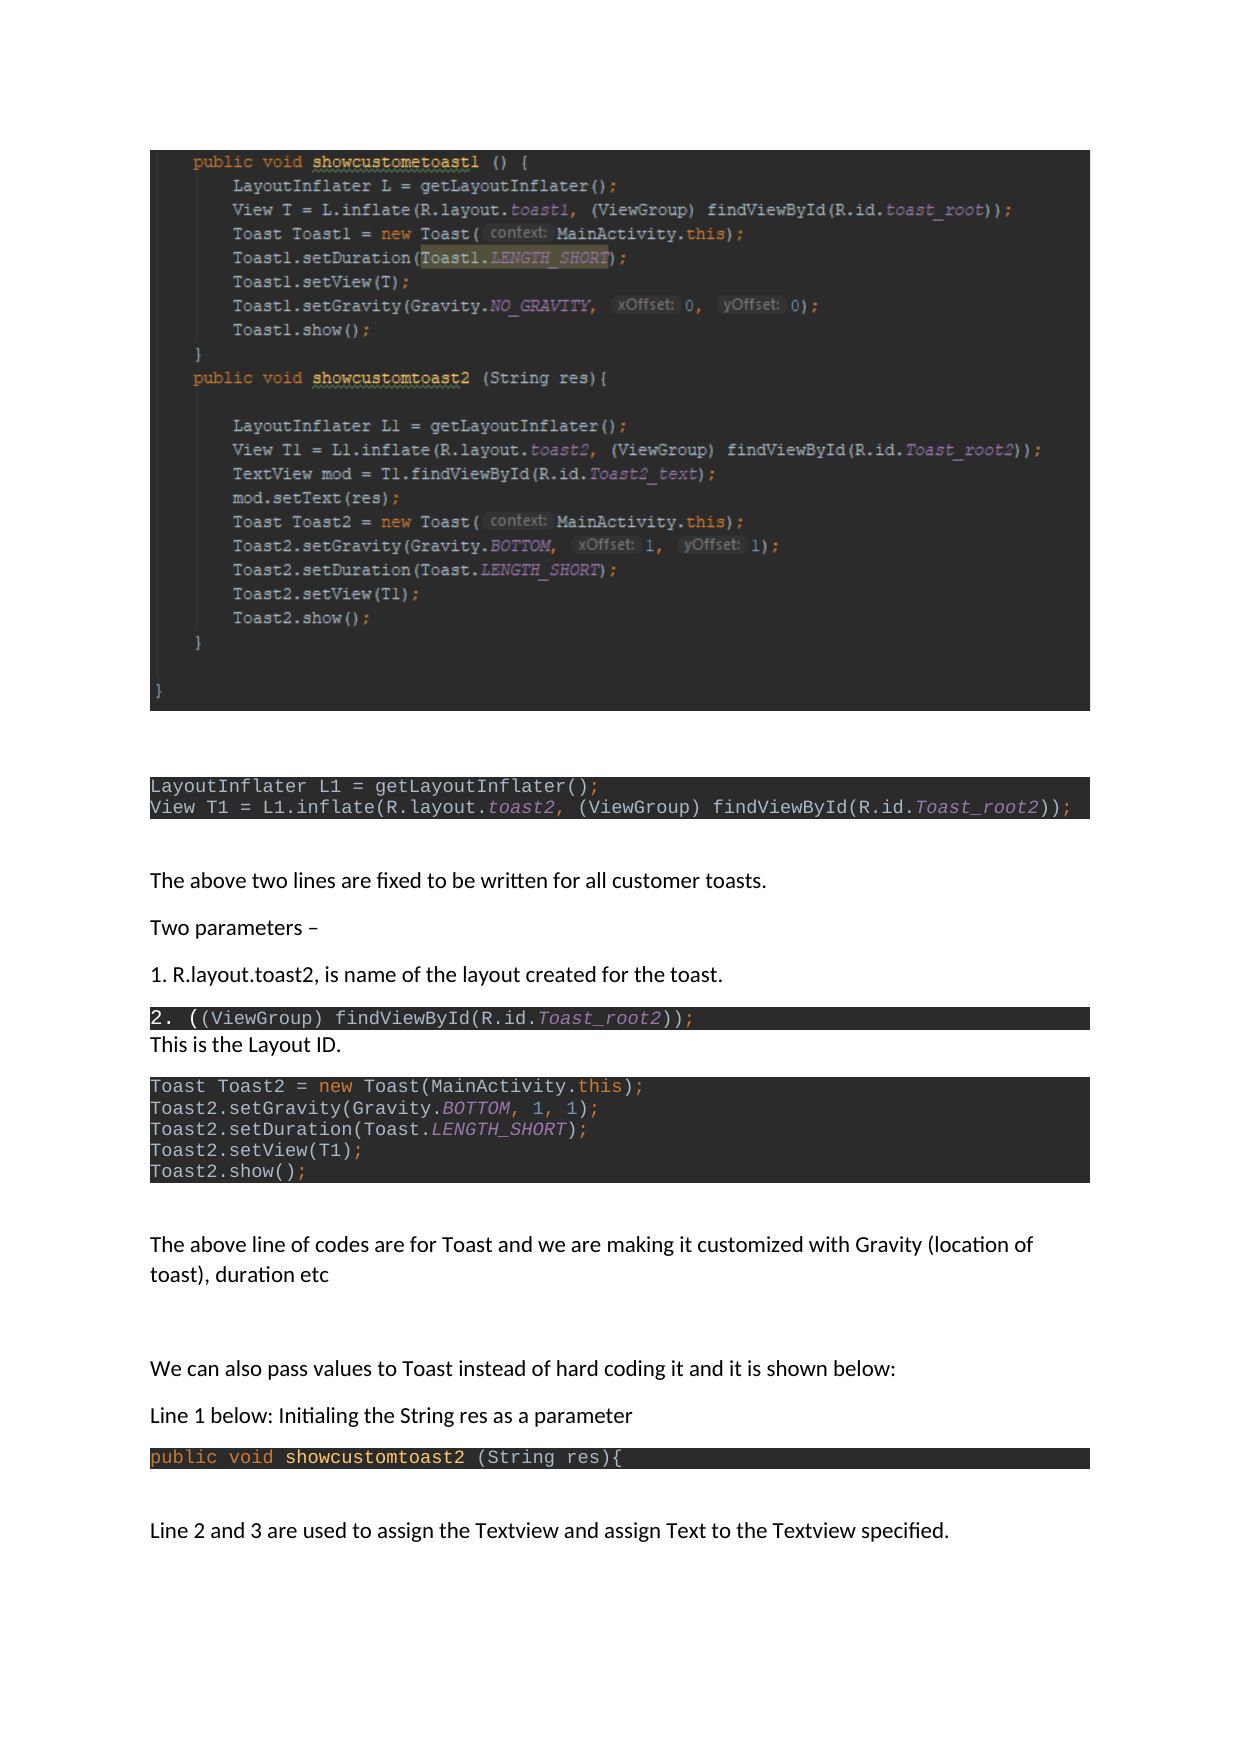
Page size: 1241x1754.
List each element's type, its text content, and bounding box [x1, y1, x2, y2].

text 1. R.layout.toast2, is name of the layout created for the toast. [150, 960, 1090, 988]
text Two parameters – [150, 913, 1090, 941]
text The above line of codes are for Toast and we are making it customized with Gravity (location of toast), duration etc [150, 1230, 1090, 1289]
text Line 2 and 3 are used to assign the Textview and assign Text to the Textview specified. [150, 1516, 1090, 1544]
text public void showcustomtoast2 (String res){ [150, 1448, 1090, 1469]
text Toast Toast2 = new Toast(MainActivity.this); Toast2.setGravity(Gravity.BOTTOM, 1, 1); Toast2.setDuration(Toast.LENGTH_SHORT); Toast2.setView(T1); Toast2.show(); [150, 1077, 1090, 1183]
text 2. ((ViewGroup) findViewById(R.id.Toast_root2)); [150, 1007, 1090, 1030]
text This is the Layout ID. [150, 1030, 1090, 1058]
text The above two lines are fixed to be written for all customer toasts. [150, 866, 1090, 894]
text LayoutInflater L1 = getLayoutInflater(); [150, 777, 1090, 798]
text We can also pass values to Toast instead of hard coding it and it is shown below: [150, 1354, 1090, 1382]
picture [150, 150, 1091, 711]
text View T1 = L1.inflate(R.layout.toast2, (ViewGroup) findViewById(R.id.Toast_root2)); [150, 798, 1090, 819]
text Line 1 below: Initialing the String res as a parameter [150, 1401, 1090, 1429]
